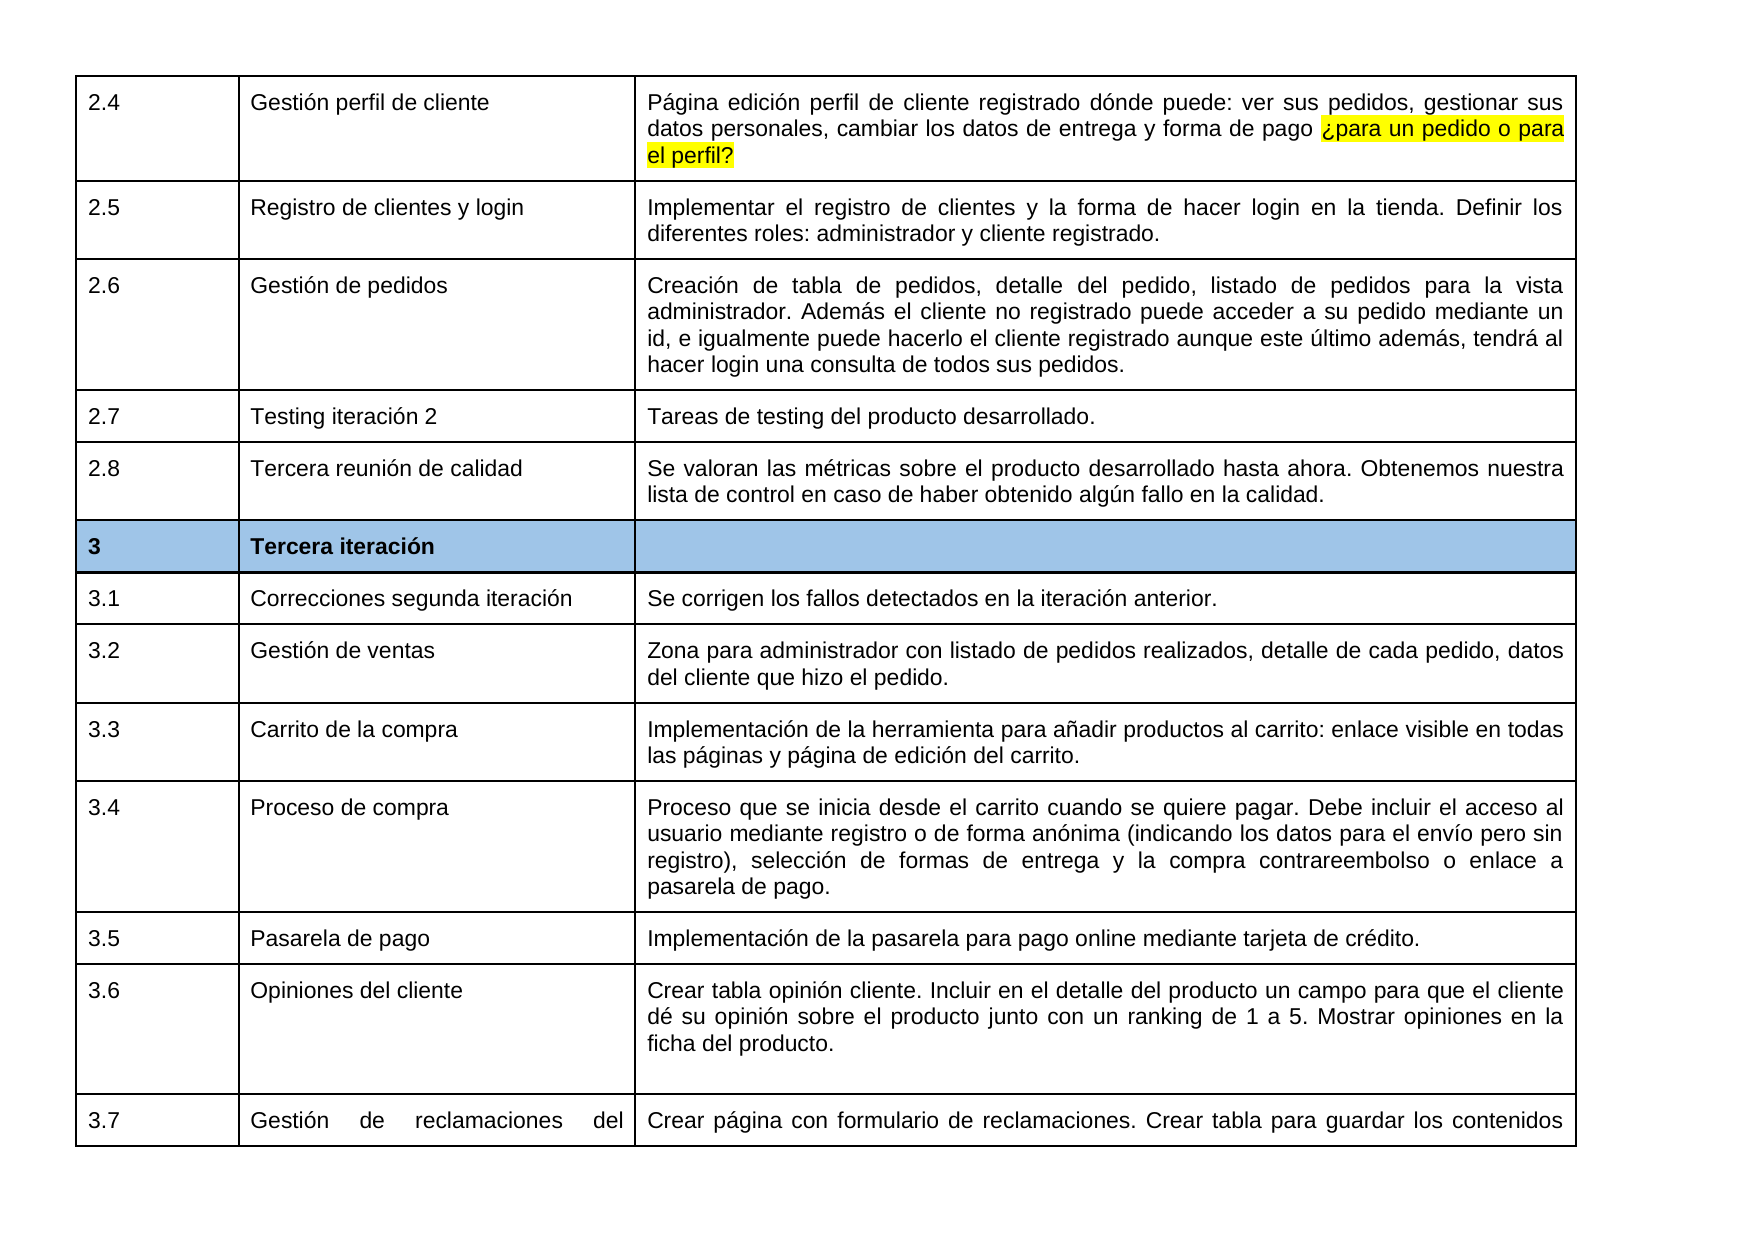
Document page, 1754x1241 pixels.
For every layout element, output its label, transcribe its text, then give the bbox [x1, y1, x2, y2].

table_cell 3.7 [77, 1095, 238, 1145]
table_cell 2.8 [77, 443, 238, 519]
table_cell 3 [77, 521, 238, 571]
table_cell 2.6 [77, 260, 238, 389]
table_cell 2.4 [77, 77, 238, 180]
table_cell Se corrigen los fallos detectados en la iteración anterior. [636, 574, 1575, 623]
table_cell Creación de tabla de pedidos, detalle del pedido, listado de pedidos para la vista administrador. Además el cliente no registrado puede acceder a su pedido mediante un id, e igualmente puede hacerlo el cliente registrado aunque este último además, tendrá al hacer login una consulta de todos sus pedidos. [636, 260, 1575, 389]
table_cell Se valoran las métricas sobre el producto desarrollado hasta ahora. Obtenemos nuestra lista de control en caso de haber obtenido algún fallo en la calidad. [636, 443, 1575, 519]
table_cell Gestión perfil de cliente [240, 77, 634, 180]
table_cell 2.5 [77, 182, 238, 258]
table_cell Implementar el registro de clientes y la forma de hacer login en la tienda. Definir los diferentes roles: administrador y cliente registrado. [636, 182, 1575, 258]
table_cell Gestión de ventas [240, 625, 634, 702]
table_cell Testing iteración 2 [240, 391, 634, 441]
table_cell 3.6 [77, 965, 238, 1093]
table_cell 3.2 [77, 625, 238, 702]
table_cell Tareas de testing del producto desarrollado. [636, 391, 1575, 441]
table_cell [240, 1095, 634, 1145]
table_cell Zona para administrador con listado de pedidos realizados, detalle de cada pedido, datos del cliente que hizo el pedido. [636, 625, 1575, 702]
table_cell Implementación de la pasarela para pago online mediante tarjeta de crédito. [636, 913, 1575, 963]
table_cell 3.3 [77, 704, 238, 780]
table_cell Crear tabla opinión cliente. Incluir en el detalle del producto un campo para que el cliente dé su opinión sobre el producto junto con un ranking de 1 a 5. Mostrar opiniones en la ficha del producto. [636, 965, 1575, 1093]
table_cell Gestión de pedidos [240, 260, 634, 389]
table_cell Carrito de la compra [240, 704, 634, 780]
table_cell Proceso que se inicia desde el carrito cuando se quiere pagar. Debe incluir el acceso al usuario mediante registro o de forma anónima (indicando los datos para el envío pero sin registro), selección de formas de entrega y la compra contrareembolso o enlace a pasarela de pago. [636, 782, 1575, 911]
table_cell Correcciones segunda iteración [240, 574, 634, 623]
table_cell Tercera iteración [240, 521, 634, 571]
table_cell Implementación de la herramienta para añadir productos al carrito: enlace visible en todas las páginas y página de edición del carrito. [636, 704, 1575, 780]
table_cell Registro de clientes y login [240, 182, 634, 258]
table_cell Proceso de compra [240, 782, 634, 911]
table_cell Opiniones del cliente [240, 965, 634, 1093]
table_cell 3.4 [77, 782, 238, 911]
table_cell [636, 1095, 1575, 1145]
table_cell [636, 521, 1575, 571]
table_cell 2.7 [77, 391, 238, 441]
table_cell Página edición perfil de cliente registrado dónde puede: ver sus pedidos, gestionar sus datos personales, cambiar los datos de entrega y forma de pago ¿para un pedido o para el perfil? [636, 77, 1575, 180]
table_cell Pasarela de pago [240, 913, 634, 963]
table_cell 3.1 [77, 574, 238, 623]
table_cell 3.5 [77, 913, 238, 963]
table_cell Tercera reunión de calidad [240, 443, 634, 519]
